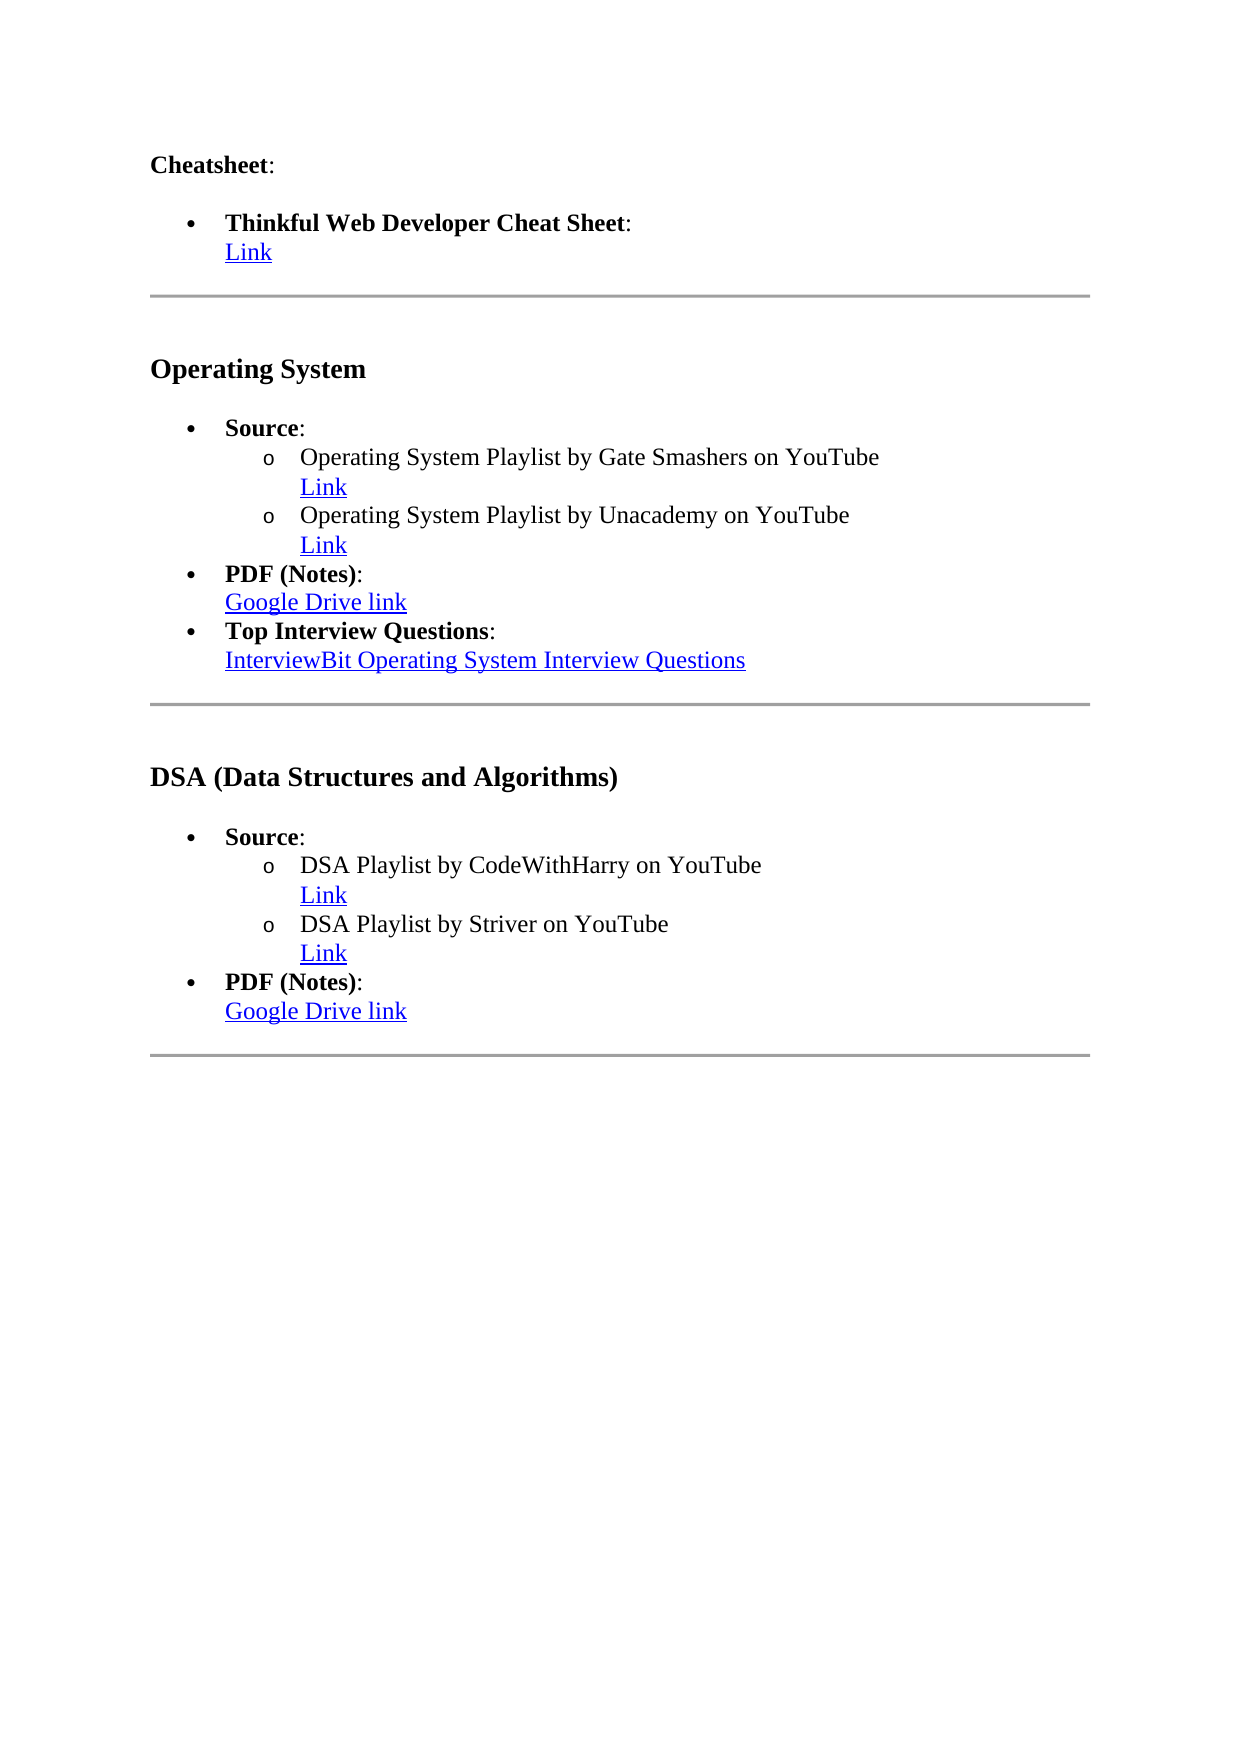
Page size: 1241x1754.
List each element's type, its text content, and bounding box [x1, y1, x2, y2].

list PDF (Notes): Google Drive link [187, 559, 1090, 616]
list DSA Playlist by CodeWithHarry on YouTube Link [262, 850, 1090, 909]
list Operating System Playlist by Gate Smashers on YouTube Link [262, 442, 1090, 500]
list Operating System Playlist by Unacademy on YouTube Link [262, 500, 1090, 559]
text Operating System [150, 352, 1090, 384]
list DSA Playlist by Striver on YouTube Link [262, 909, 1090, 967]
list Thinkful Web Developer Cheat Sheet: Link [187, 208, 1090, 265]
list PDF (Notes): Google Drive link [187, 967, 1090, 1024]
text DSA (Data Structures and Algorithms) [150, 760, 1090, 792]
list Source: [187, 413, 1090, 442]
list Top Interview Questions: InterviewBit Operating System Interview Questions [187, 616, 1090, 674]
list Source: [187, 822, 1090, 850]
text Cheatsheet: [150, 150, 1090, 179]
